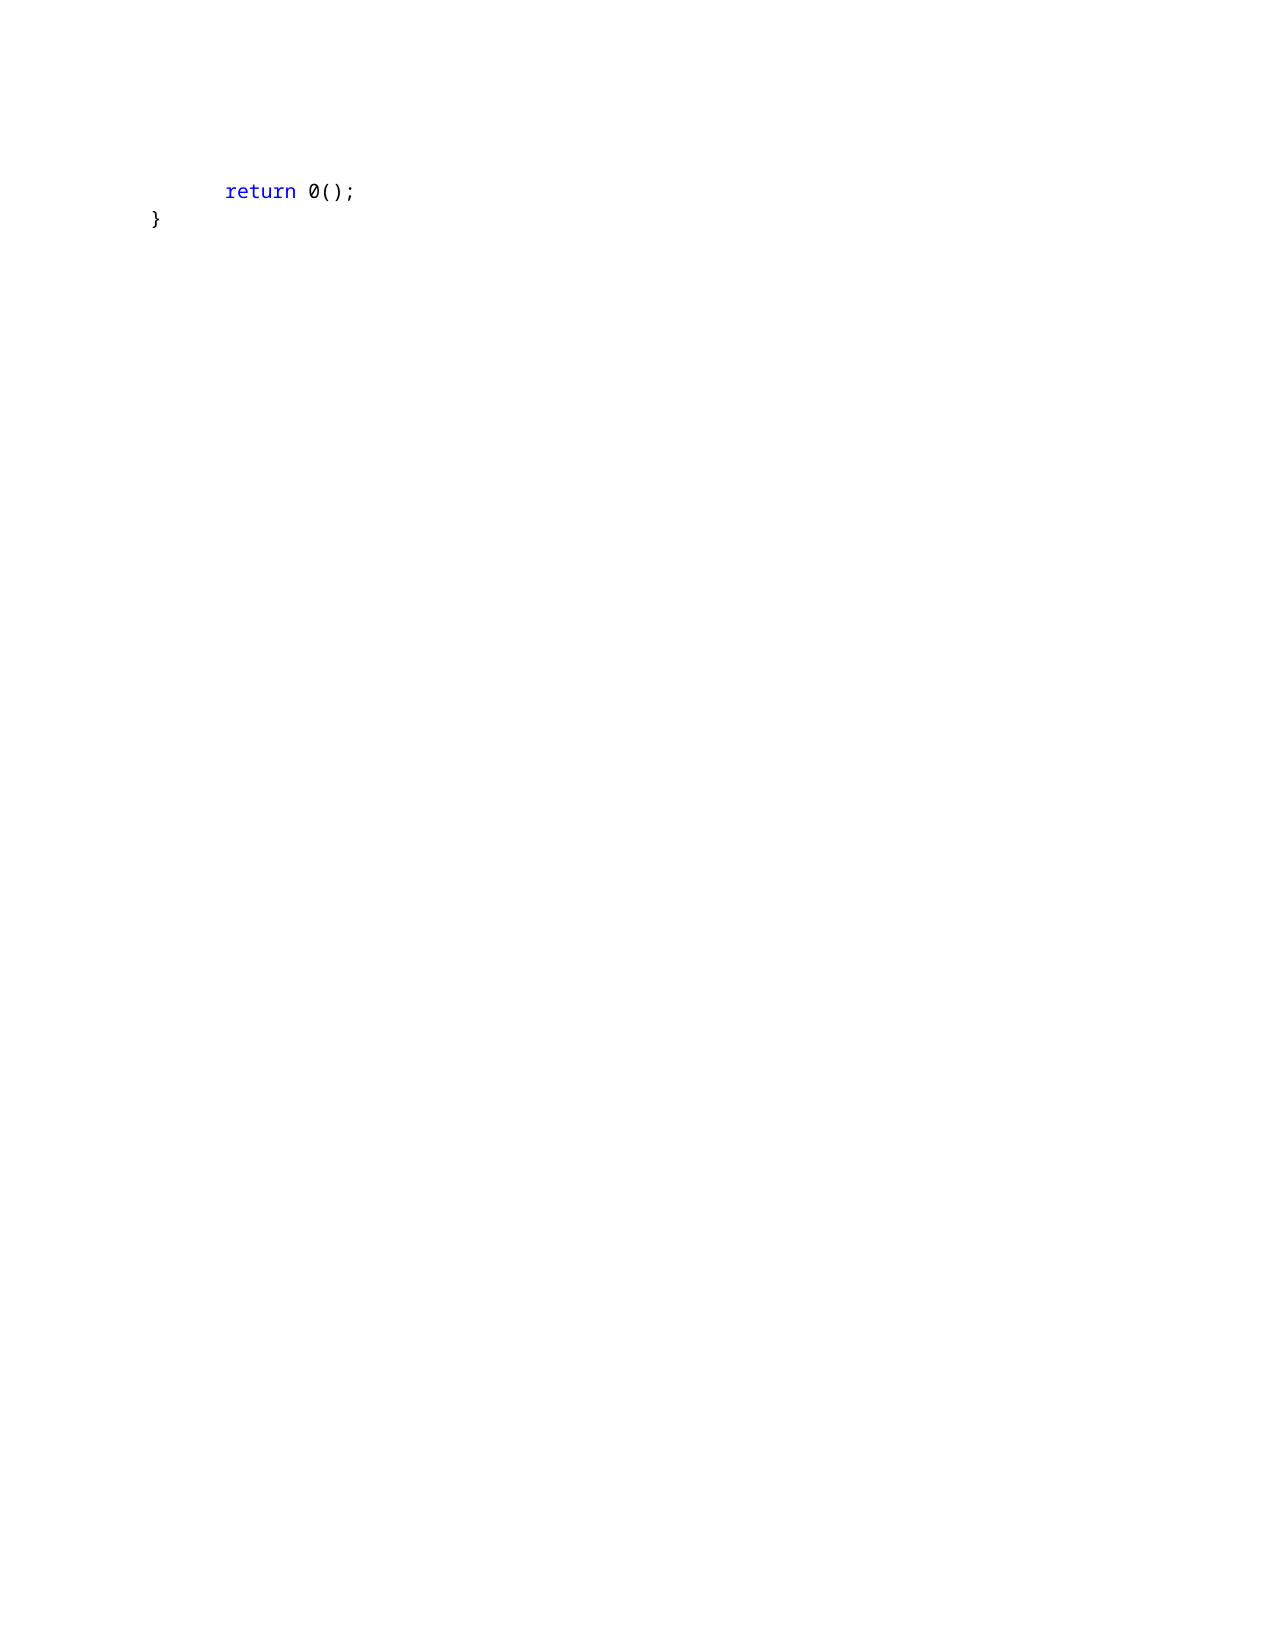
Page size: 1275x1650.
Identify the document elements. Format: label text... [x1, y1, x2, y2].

text } [150, 204, 1125, 231]
text return 0(); [150, 177, 1125, 204]
